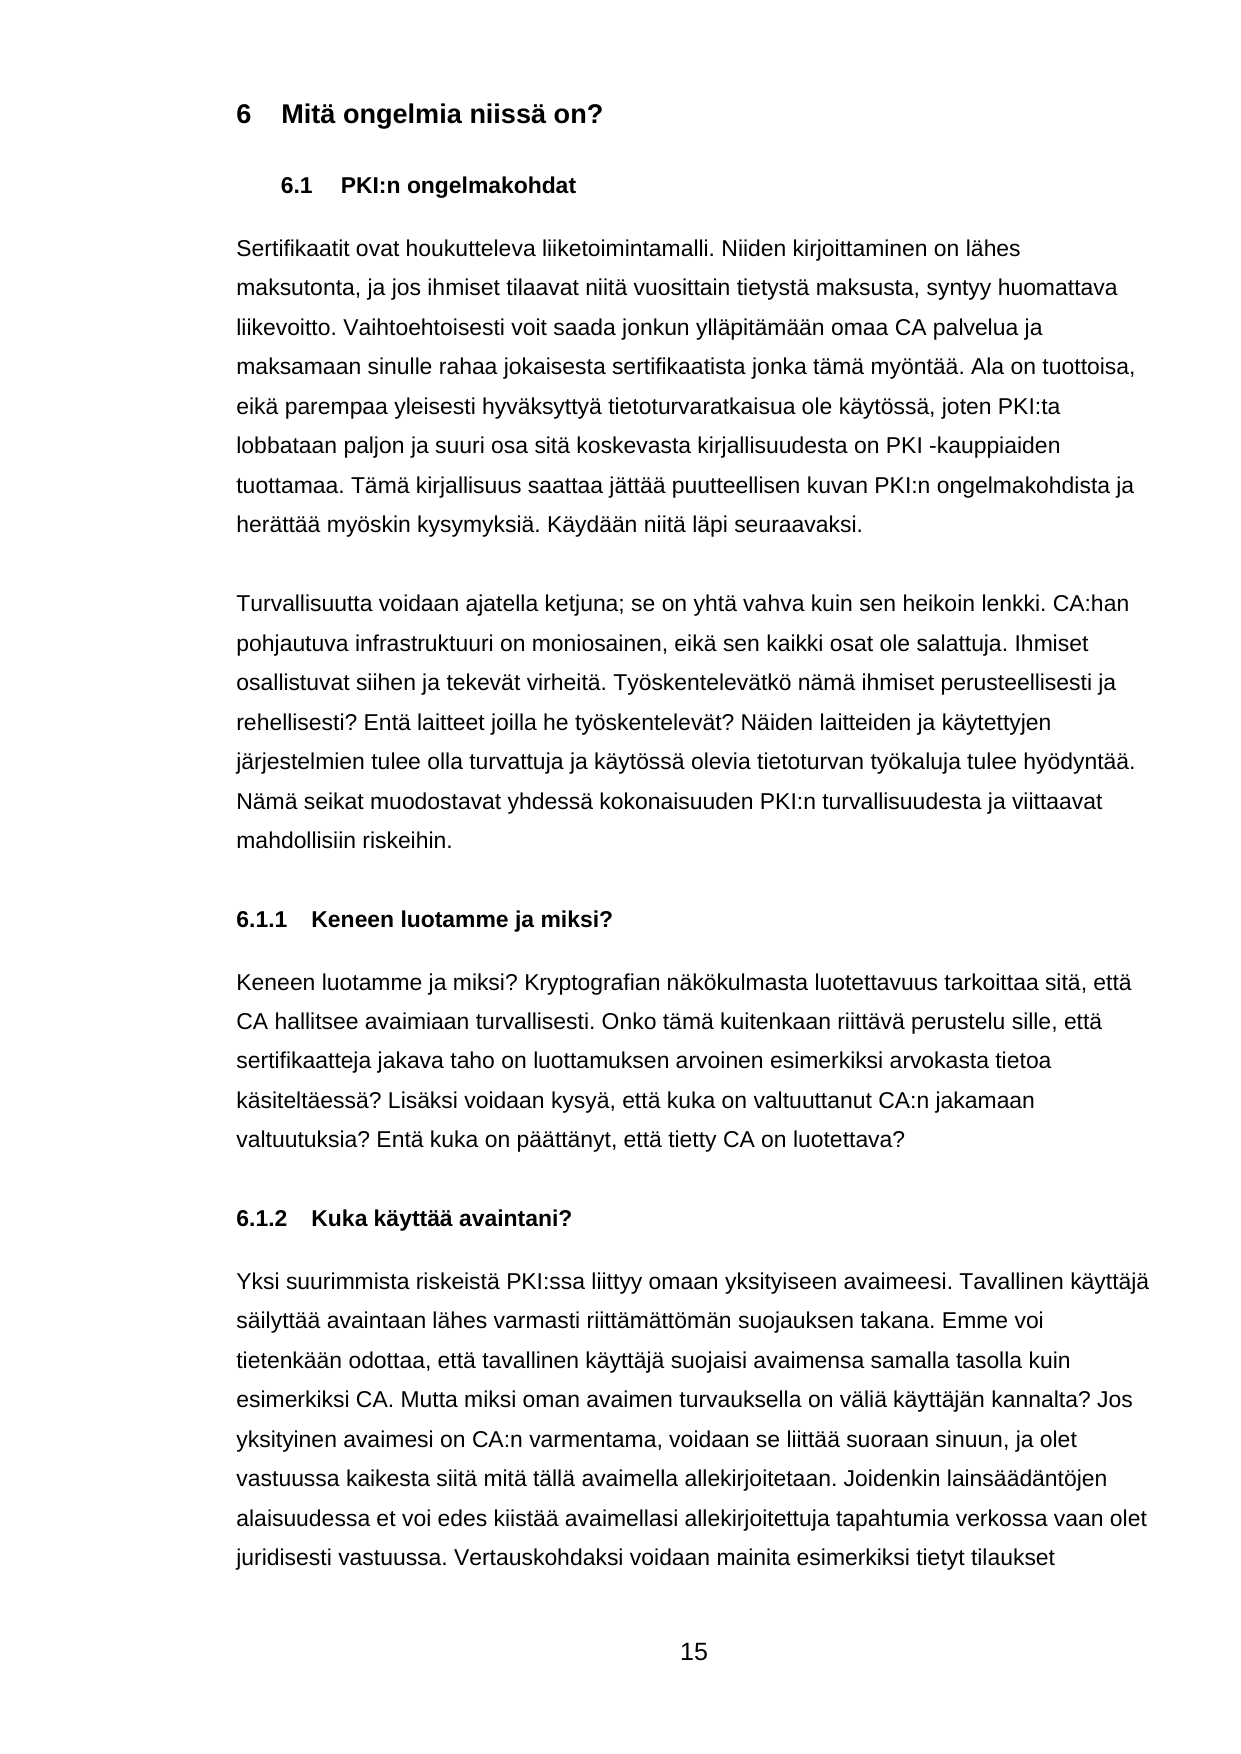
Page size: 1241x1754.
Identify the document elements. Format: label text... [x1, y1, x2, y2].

text Sertifikaatit ovat houkutteleva liiketoimintamalli. Niiden kirjoittaminen on lähes maksutonta, ja jos ihmiset tilaavat niitä vuosittain tietystä maksusta, syntyy huomattava liikevoitto. Vaihtoehtoisesti voit saada jonkun ylläpitämään omaa CA palvelua ja maksamaan sinulle rahaa jokaisesta sertifikaatista jonka tämä myöntää. Ala on tuottoisa, eikä parempaa yleisesti hyväksyttyä tietoturvaratkaisua ole käytössä, joten PKI:ta lobbataan paljon ja suuri osa sitä koskevasta kirjallisuudesta on PKI -kauppiaiden tuottamaa. Tämä kirjallisuus saattaa jättää puutteellisen kuvan PKI:n ongelmakohdista ja herättää myöskin kysymyksiä. Käydään niitä läpi seuraavaksi. [236, 235, 1152, 538]
subtitle Keneen luotamme ja miksi? [236, 906, 1152, 932]
text Keneen luotamme ja miksi? Kryptografian näkökulmasta luotettavuus tarkoittaa sitä, että CA hallitsee avaimiaan turvallisesti. Onko tämä kuitenkaan riittävä perustelu sille, että sertifikaatteja jakava taho on luottamuksen arvoinen esimerkiksi arvokasta tietoa käsiteltäessä? Lisäksi voidaan kysyä, että kuka on valtuuttanut CA:n jakamaan valtuutuksia? Entä kuka on päättänyt, että tietty CA on luotettava? [236, 968, 1152, 1153]
subtitle Mitä ongelmia niissä on? [236, 98, 1152, 130]
text Turvallisuutta voidaan ajatella ketjuna; se on yhtä vahva kuin sen heikoin lenkki. CA:han pohjautuva infrastruktuuri on moniosainen, eikä sen kaikki osat ole salattuja. Ihmiset osallistuvat siihen ja tekevät virheitä. Työskentelevätkö nämä ihmiset perusteellisesti ja rehellisesti? Entä laitteet joilla he työskentelevät? Näiden laitteiden ja käytettyjen järjestelmien tulee olla turvattuja ja käytössä olevia tietoturvan työkaluja tulee hyödyntää. Nämä seikat muodostavat yhdessä kokonaisuuden PKI:n turvallisuudesta ja viittaavat mahdollisiin riskeihin. [236, 590, 1152, 853]
subtitle PKI:n ongelmakohdat [281, 172, 1152, 199]
subtitle Kuka käyttää avaintani? [236, 1205, 1152, 1232]
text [236, 1268, 1152, 1570]
